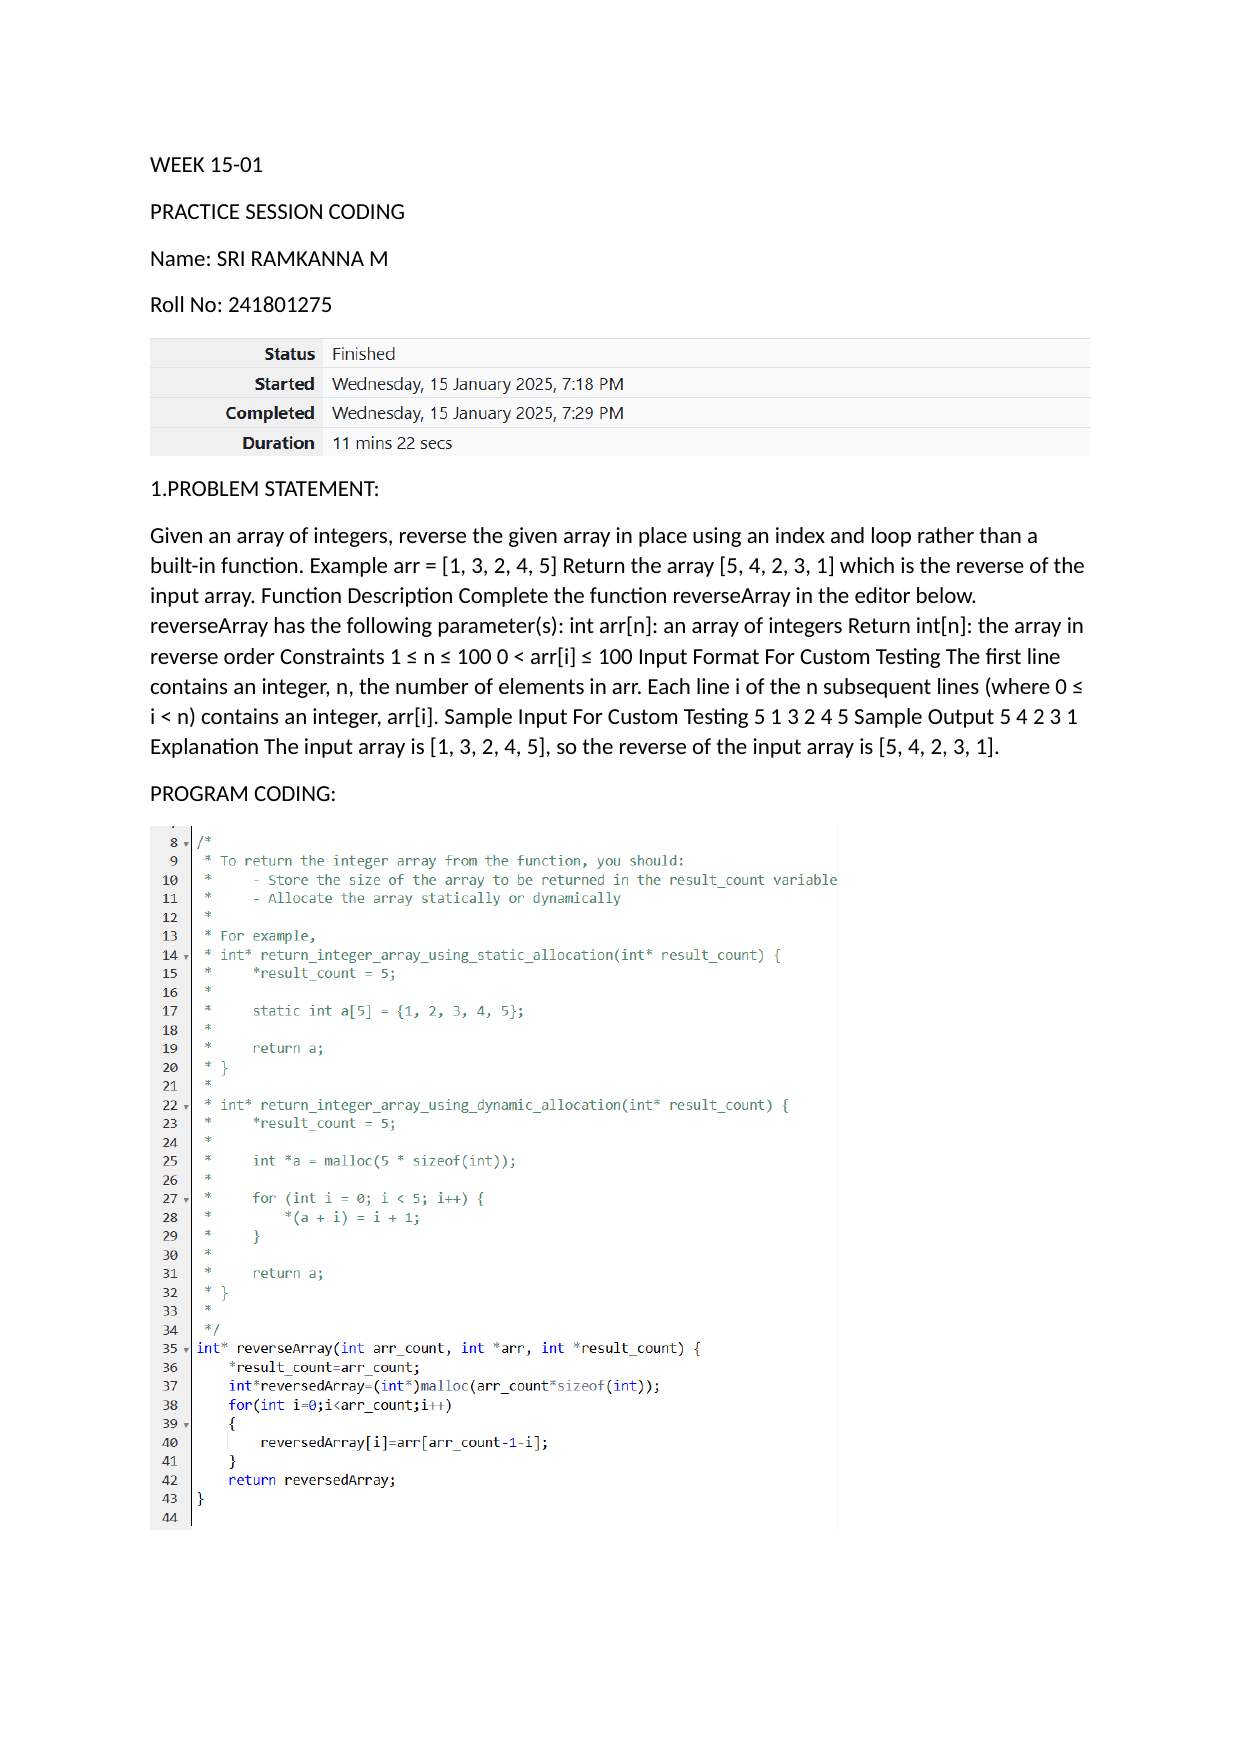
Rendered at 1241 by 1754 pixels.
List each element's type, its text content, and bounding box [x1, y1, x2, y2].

text Roll No: 241801275 [150, 291, 1090, 319]
text PRACTICE SESSION CODING [150, 197, 1090, 225]
picture [150, 337, 1091, 456]
text PROGRAM CODING: [150, 779, 1090, 807]
text Given an array of integers, reverse the given array in place using an index and loop rather than a built-in function. Example arr = [1, 3, 2, 4, 5] Return the array [5, 4, 2, 3, 1] which is the reverse of the input array. Function Description Complete the function reverseArray in the editor below. reverseArray has the following parameter(s): int arr[n]: an array of integers Return int[n]: the array in reverse order Constraints 1 ≤ n ≤ 100 0 < arr[i] ≤ 100 Input Format For Custom Testing The first line contains an integer, n, the number of elements in arr. Each line i of the n subsequent lines (where 0 ≤ i < n) contains an integer, arr[i]. Sample Input For Custom Testing 5 1 3 2 4 5 Sample Output 5 4 2 3 1 Explanation The input array is [1, 3, 2, 4, 5], so the reverse of the input array is [5, 4, 2, 3, 1]. [150, 521, 1090, 760]
text Name: SRI RAMKANNA M [150, 244, 1090, 272]
text 1.PROBLEM STATEMENT: [150, 474, 1090, 502]
picture [150, 826, 1091, 1530]
text WEEK 15-01 [150, 150, 1090, 178]
